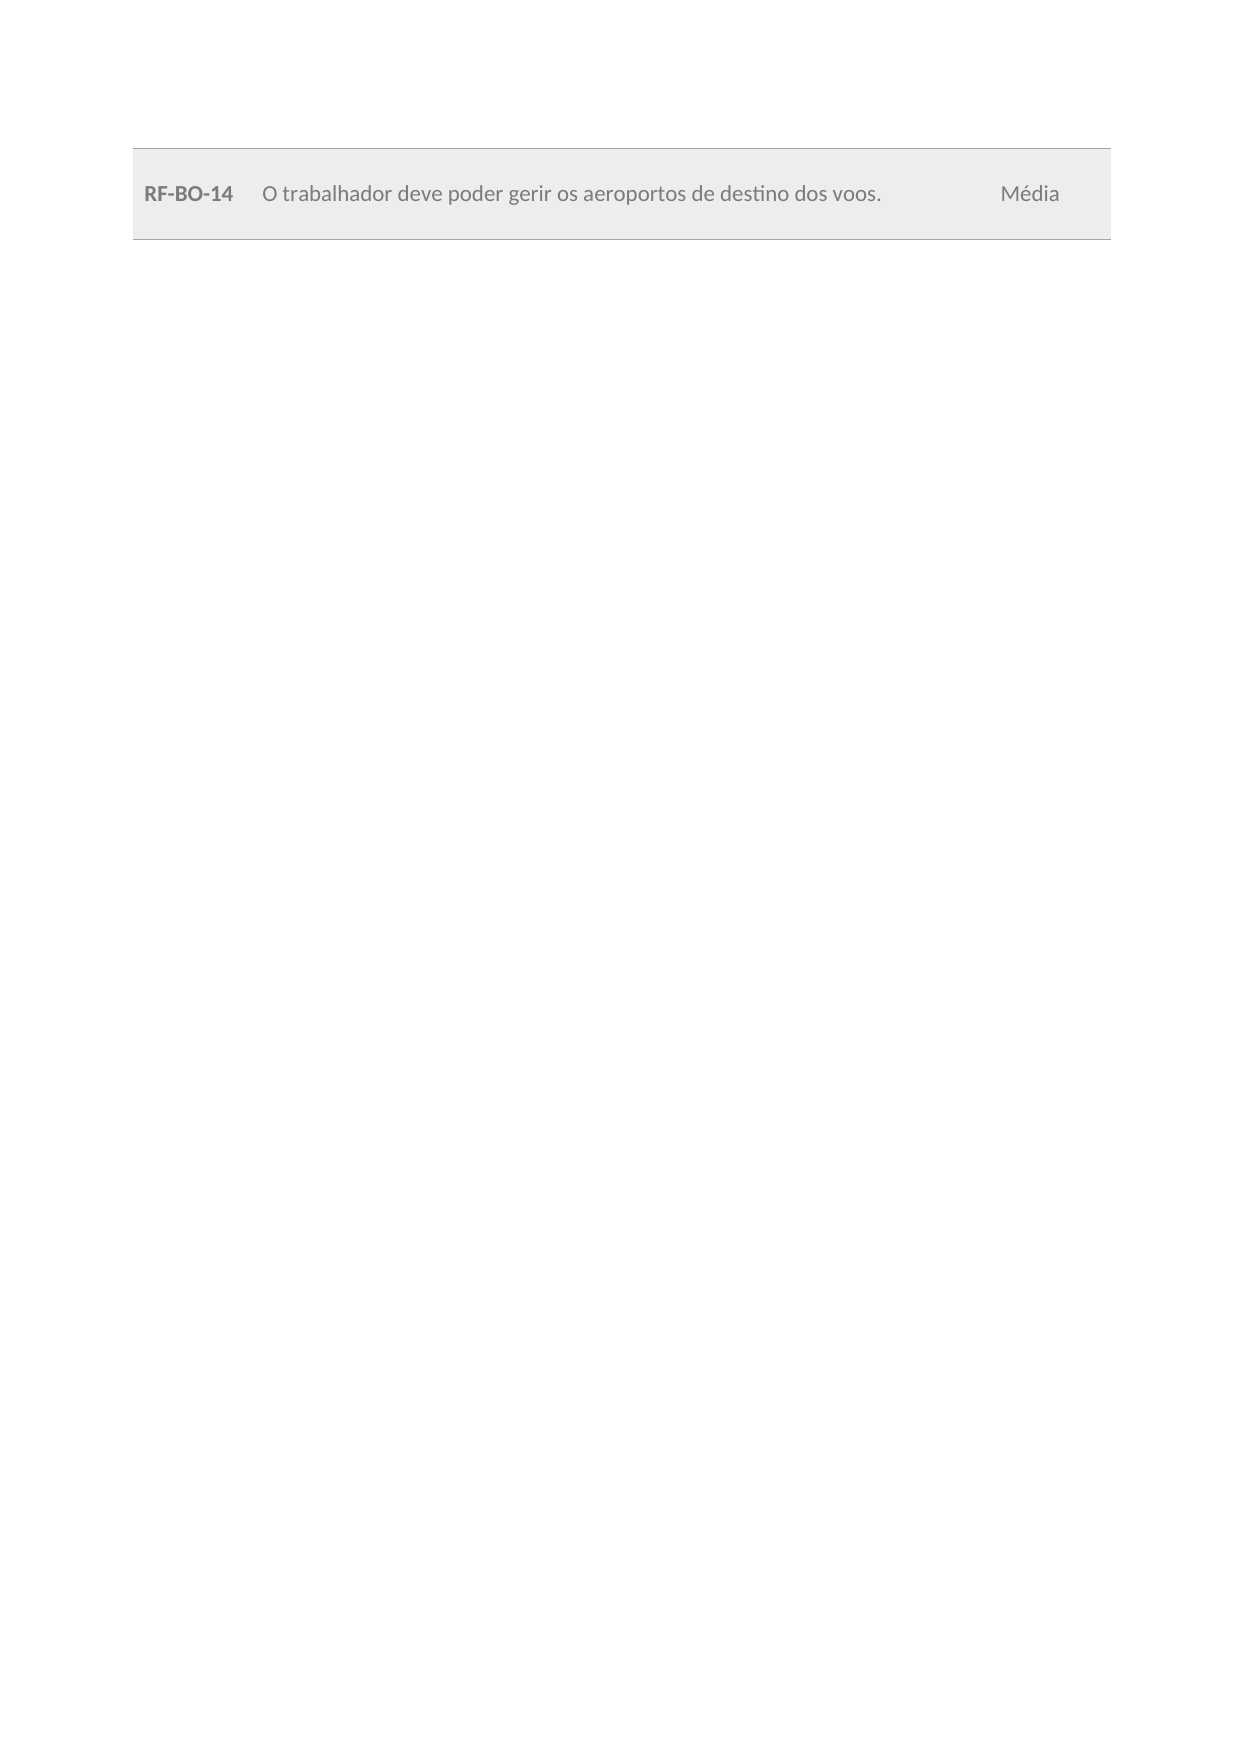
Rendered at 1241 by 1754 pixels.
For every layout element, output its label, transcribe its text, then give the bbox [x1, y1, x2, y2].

table_cell Média [989, 149, 1111, 239]
table_cell RF-BO-14 [133, 149, 251, 239]
table_cell O trabalhador deve poder gerir os aeroportos de destino dos voos. [251, 149, 989, 239]
